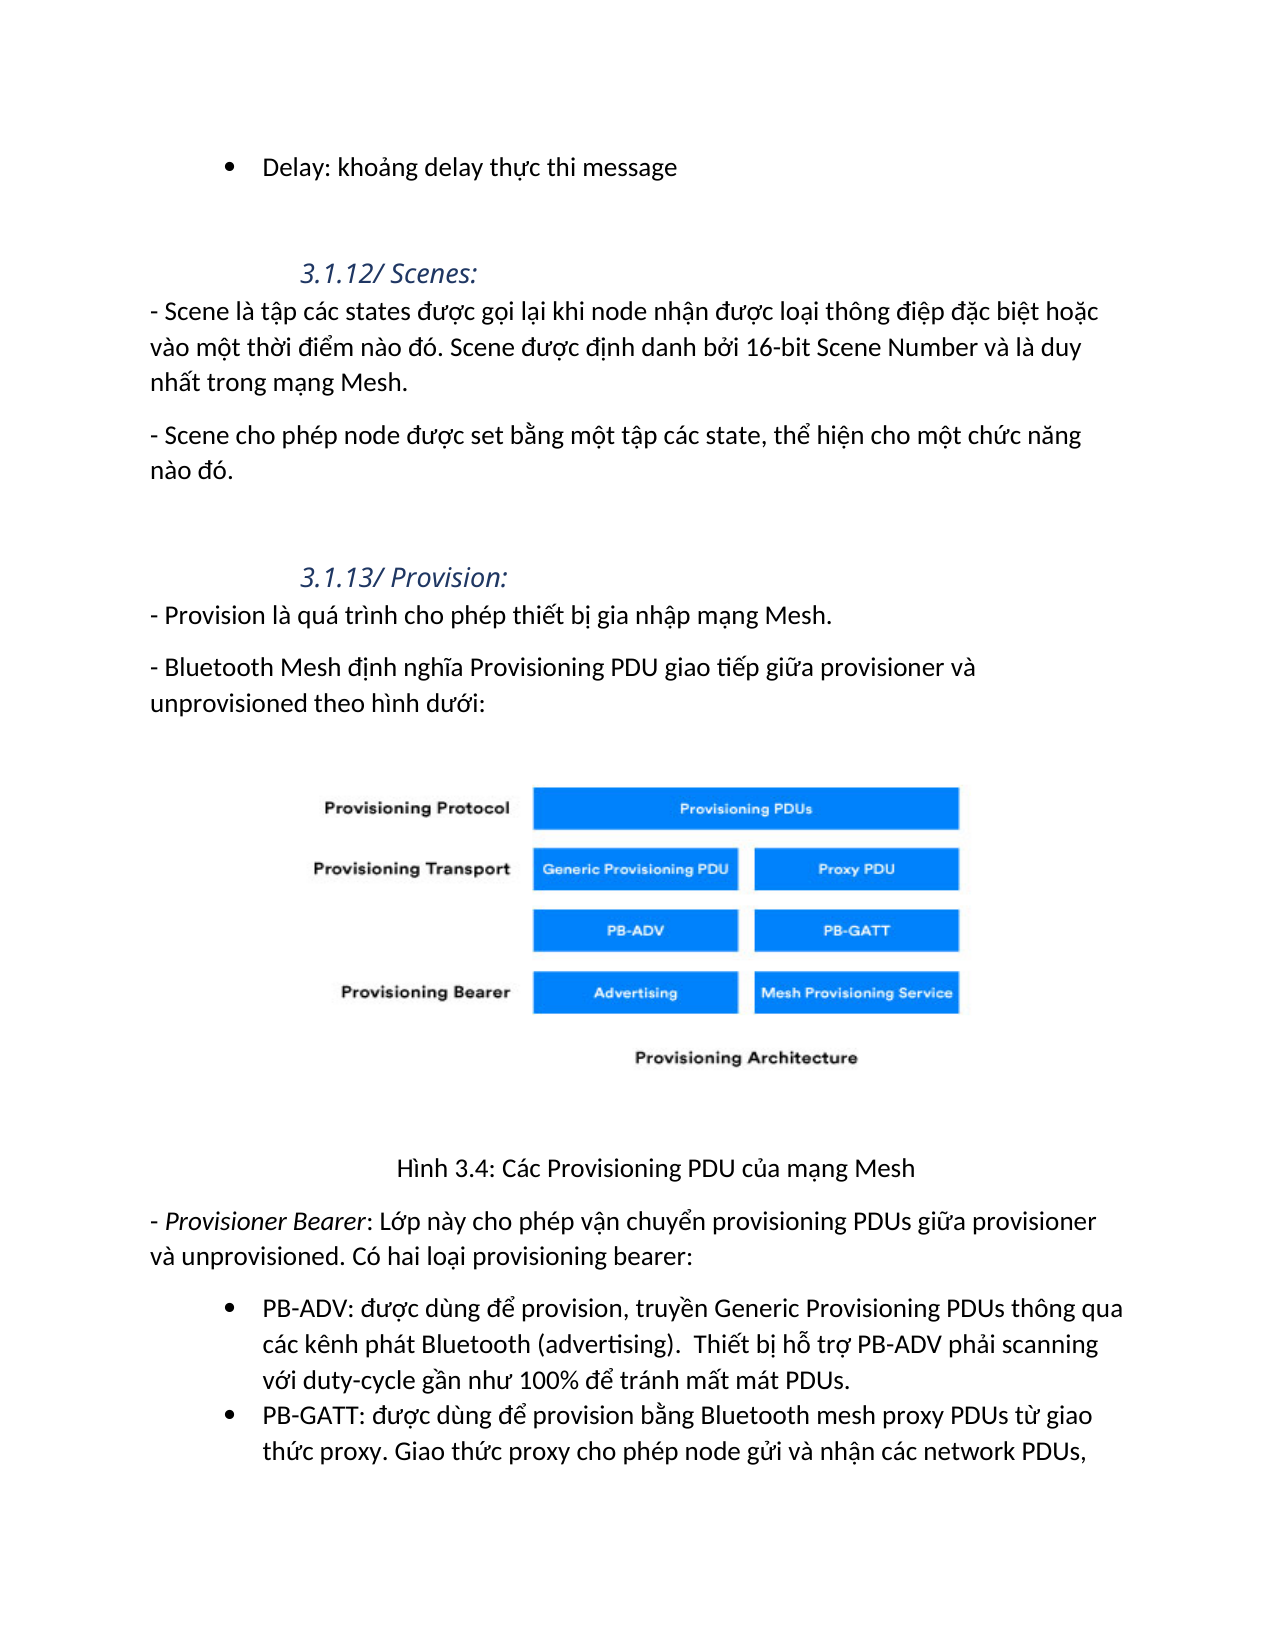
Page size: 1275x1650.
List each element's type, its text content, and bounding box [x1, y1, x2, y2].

text - Provisioner Bearer: Lớp này cho phép vận chuyển provisioning PDUs giữa provisioner và unprovisioned. Có hai loại provisioning bearer: [150, 1204, 1125, 1272]
text Hình 3.4: Các Provisioning PDU của mạng Mesh [187, 1151, 1125, 1184]
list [225, 1398, 1125, 1467]
subtitle 3.1.12/ Scenes: [225, 254, 1125, 291]
subtitle 3.1.13/ Provision: [150, 558, 1125, 595]
text - Scene là tập các states được gọi lại khi node nhận được loại thông điệp đặc biệt hoặc vào một thời điểm nào đó. Scene được định danh bởi 16-bit Scene Number và là duy nhất trong mạng Mesh. [150, 294, 1125, 399]
text - Bluetooth Mesh định nghĩa Provisioning PDU giao tiếp giữa provisioner và unprovisioned theo hình dưới: [150, 650, 1125, 719]
text - Scene cho phép node được set bằng một tập các state, thể hiện cho một chức năng nào đó. [150, 418, 1125, 487]
list PB-ADV: được dùng để provision, truyền Generic Provisioning PDUs thông qua các kênh phát Bluetooth (advertising). Thiết bị hỗ trợ PB-ADV phải scanning với duty-cycle gần như 100% để tránh mất mát PDUs. [225, 1292, 1125, 1396]
text - Provision là quá trình cho phép thiết bị gia nhập mạng Mesh. [150, 598, 1125, 631]
picture [282, 763, 993, 1081]
list Delay: khoảng delay thực thi message [225, 150, 1125, 183]
